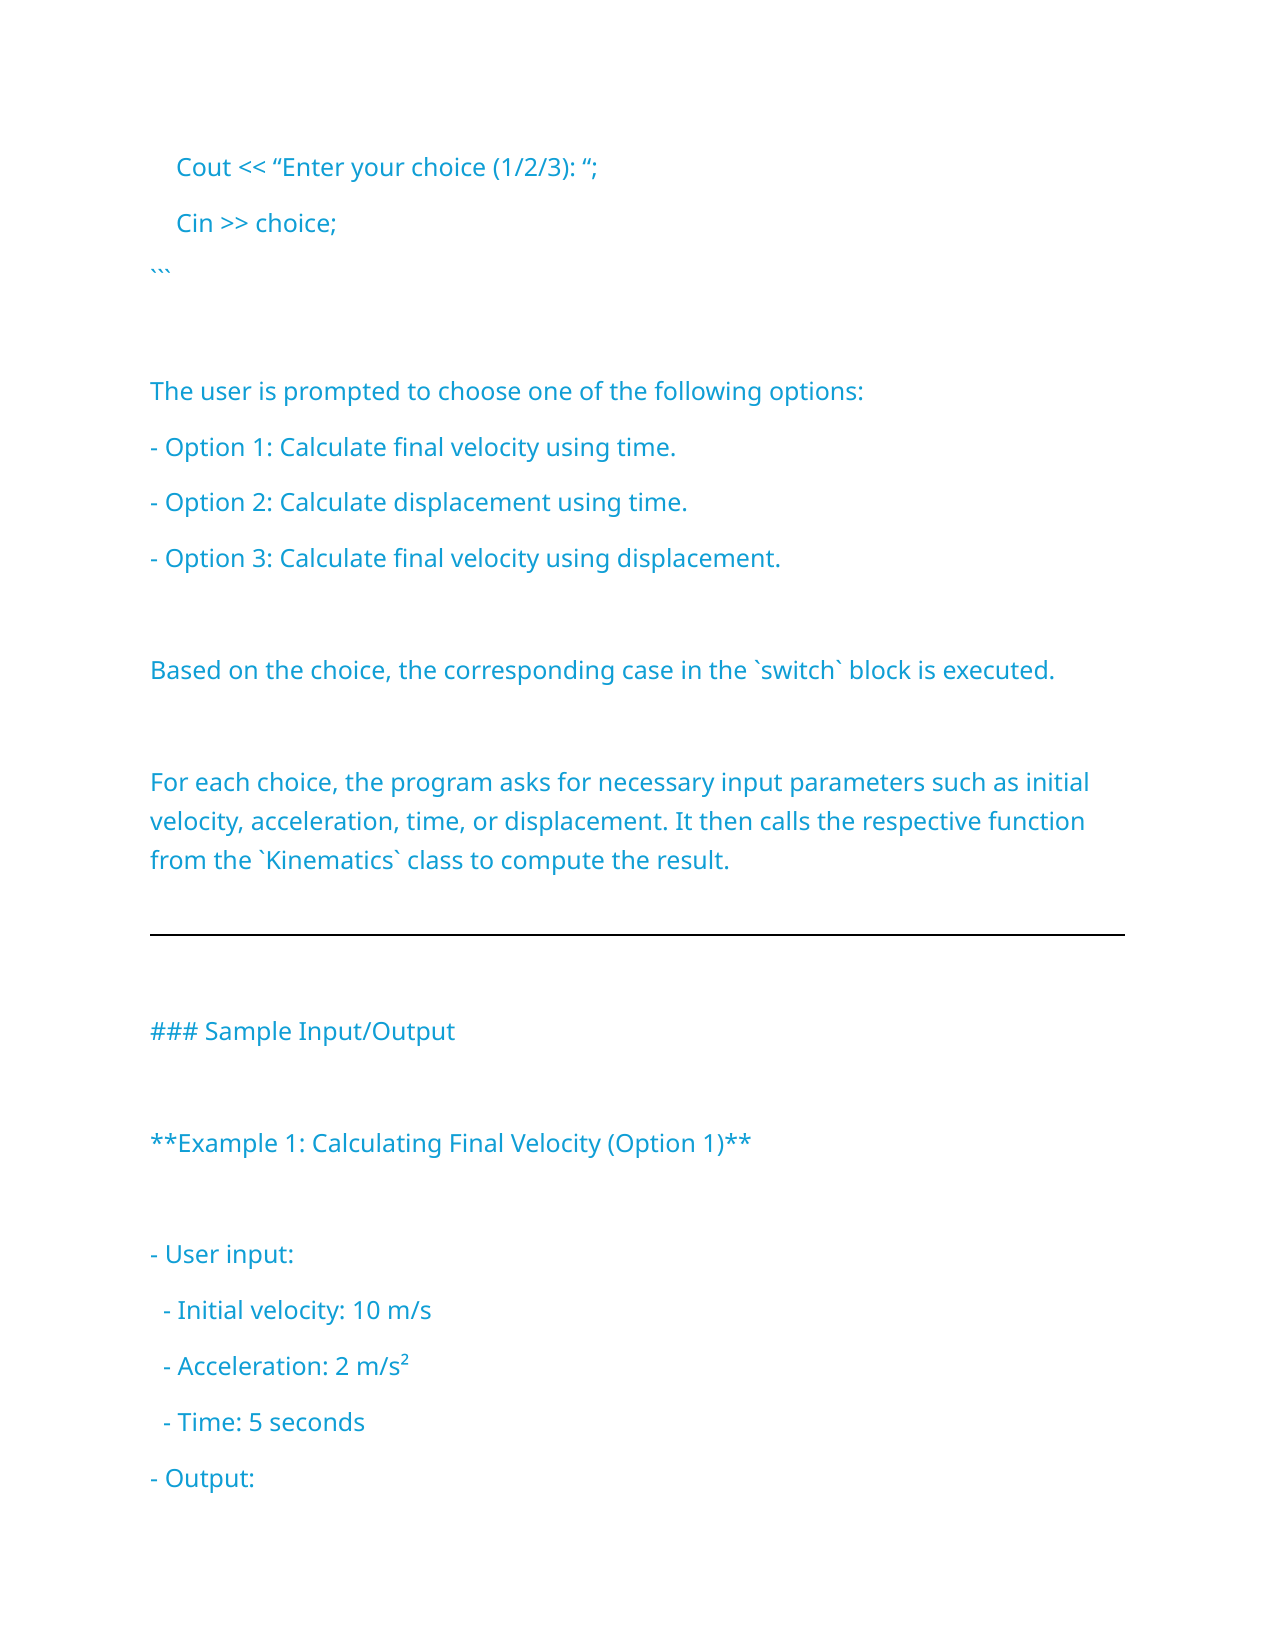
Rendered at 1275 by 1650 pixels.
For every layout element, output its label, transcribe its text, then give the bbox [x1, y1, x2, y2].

text Cin >> choice; [150, 206, 1125, 240]
text - User input: [150, 1237, 1125, 1271]
text - Option 1: Calculate final velocity using time. [150, 429, 1125, 463]
text ``` [150, 262, 1125, 296]
text Cout << “Enter your choice (1/2/3): “; [150, 150, 1125, 184]
text - Acceleration: 2 m/s² [150, 1349, 1125, 1383]
text - Option 3: Calculate final velocity using displacement. [150, 541, 1125, 575]
text - Option 2: Calculate displacement using time. [150, 485, 1125, 519]
text The user is prompted to choose one of the following options: [150, 373, 1125, 407]
text Based on the choice, the corresponding case in the `switch` block is executed. [150, 652, 1125, 687]
text **Example 1: Calculating Final Velocity (Option 1)** [150, 1125, 1125, 1159]
text - Time: 5 seconds [150, 1404, 1125, 1438]
text - Output: [150, 1460, 1125, 1494]
text - Initial velocity: 10 m/s [150, 1293, 1125, 1327]
text For each choice, the program asks for necessary input parameters such as initial velocity, acceleration, time, or displacement. It then calls the respective function from the `Kinematics` class to compute the result. [150, 764, 1125, 877]
text ### Sample Input/Output [150, 1014, 1125, 1048]
